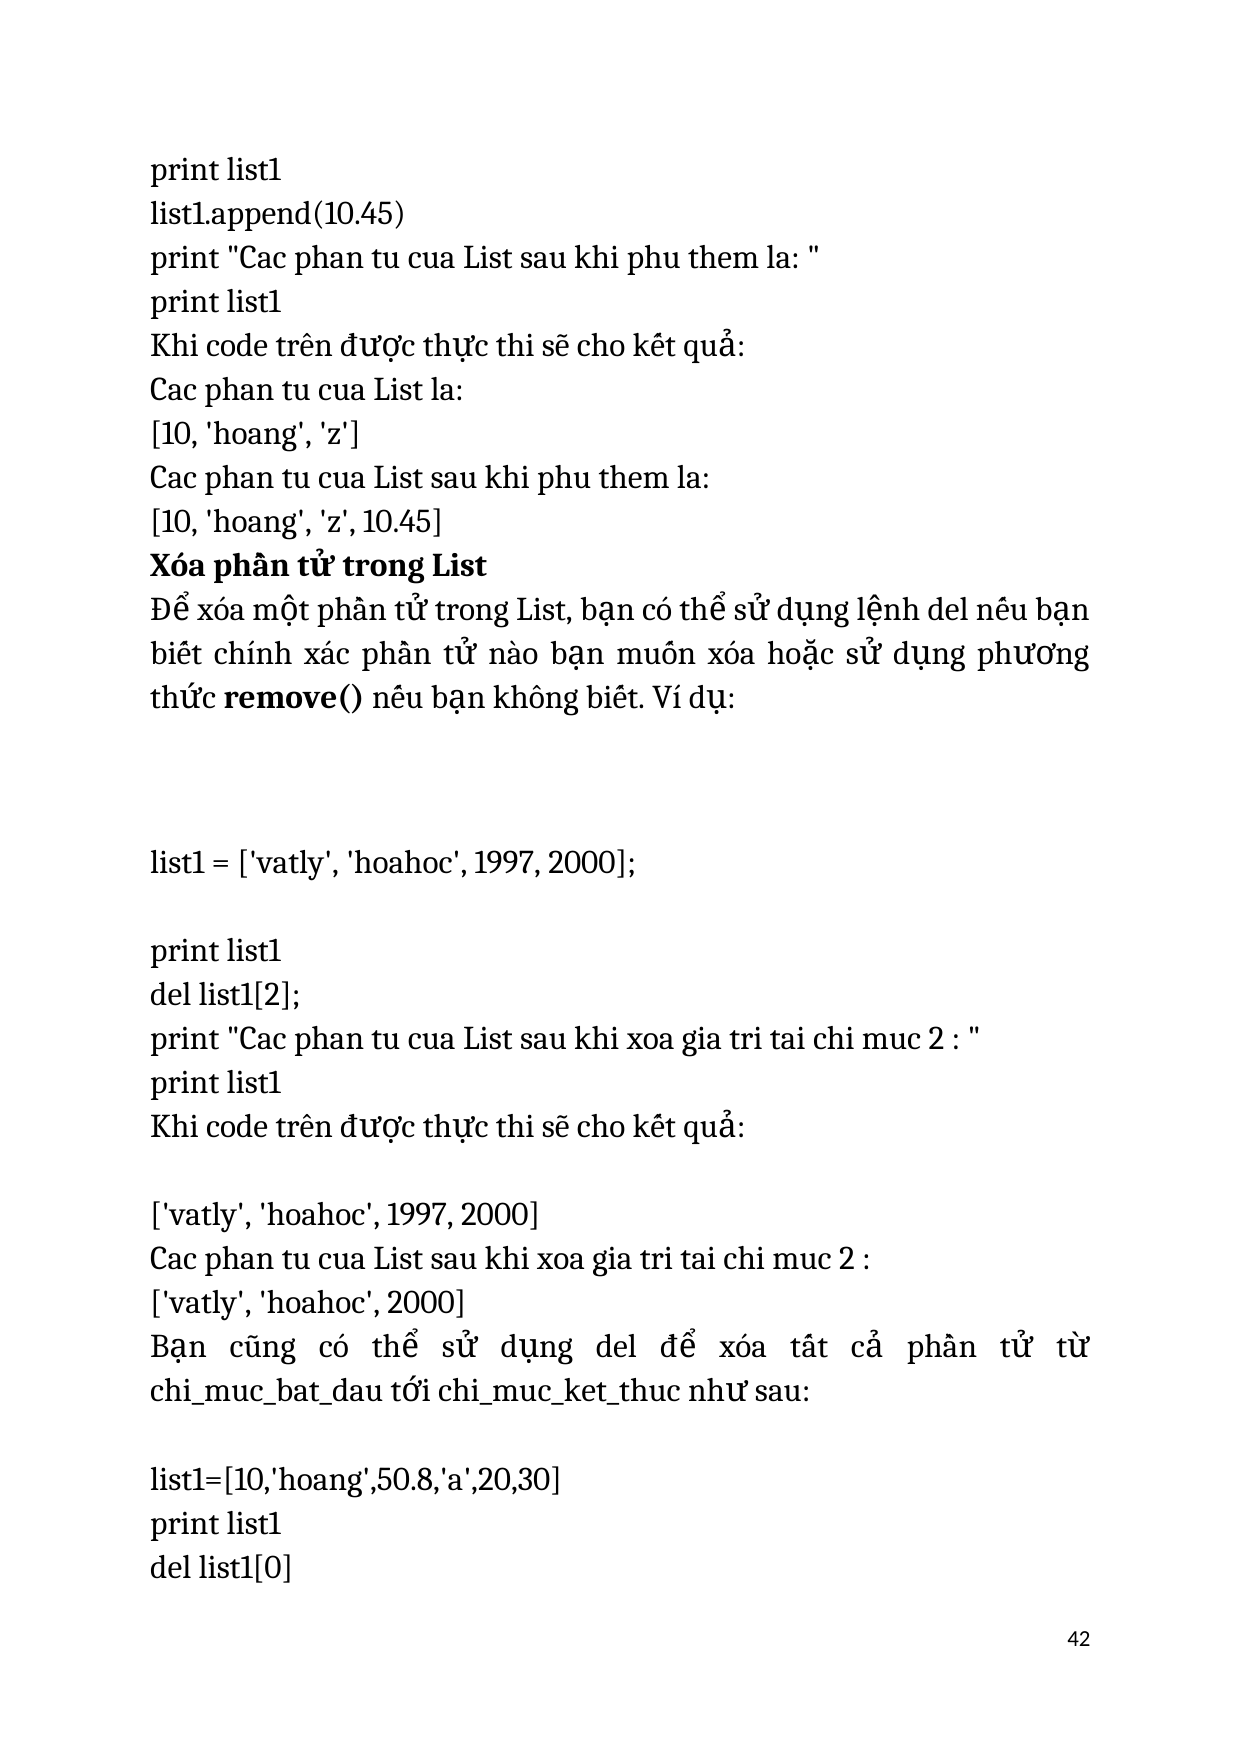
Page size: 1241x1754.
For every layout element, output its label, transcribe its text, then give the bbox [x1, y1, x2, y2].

text list1.append(10.45) [150, 194, 1090, 232]
text del list1[2]; [150, 975, 1090, 1014]
text [10, 'hoang', 'z', 10.45] [150, 502, 1090, 541]
text print "Cac phan tu cua List sau khi xoa gia tri tai chi muc 2 : " [150, 1019, 1090, 1058]
text list1=[10,'hoang',50.8,'a',20,30] [150, 1460, 1090, 1498]
text print list1 [150, 1063, 1090, 1102]
text Cac phan tu cua List sau khi phu them la: [150, 458, 1090, 497]
text Cac phan tu cua List sau khi xoa gia tri tai chi muc 2 : [150, 1240, 1090, 1278]
text print list1 [150, 150, 1090, 188]
text print list1 [150, 282, 1090, 321]
text print list1 [150, 1504, 1090, 1542]
text ['vatly', 'hoahoc', 1997, 2000] [150, 1196, 1090, 1234]
text print "Cac phan tu cua List sau khi phu them la: " [150, 238, 1090, 276]
text Bạn cũng có thể sử dụng del để xóa tất cả phần tử từ chi_muc_bat_dau tới chi_muc_ket_thuc như sau: [150, 1328, 1090, 1410]
text Để xóa một phần tử trong List, bạn có thể sử dụng lệnh del nếu bạn biết chính xác phần tử nào bạn muốn xóa hoặc sử dụng phương thức remove() nếu bạn không biết. Ví dụ: [150, 591, 1090, 717]
text list1 = ['vatly', 'hoahoc', 1997, 2000]; [150, 843, 1090, 881]
text Xóa phần tử trong List [150, 547, 1090, 585]
text print list1 [150, 931, 1090, 969]
text [10, 'hoang', 'z'] [150, 414, 1090, 453]
text ['vatly', 'hoahoc', 2000] [150, 1284, 1090, 1322]
text Khi code trên được thực thi sẽ cho kết quả: [150, 326, 1090, 364]
text Cac phan tu cua List la: [150, 370, 1090, 409]
text del list1[0] [150, 1548, 1090, 1586]
text Khi code trên được thực thi sẽ cho kết quả: [150, 1107, 1090, 1146]
